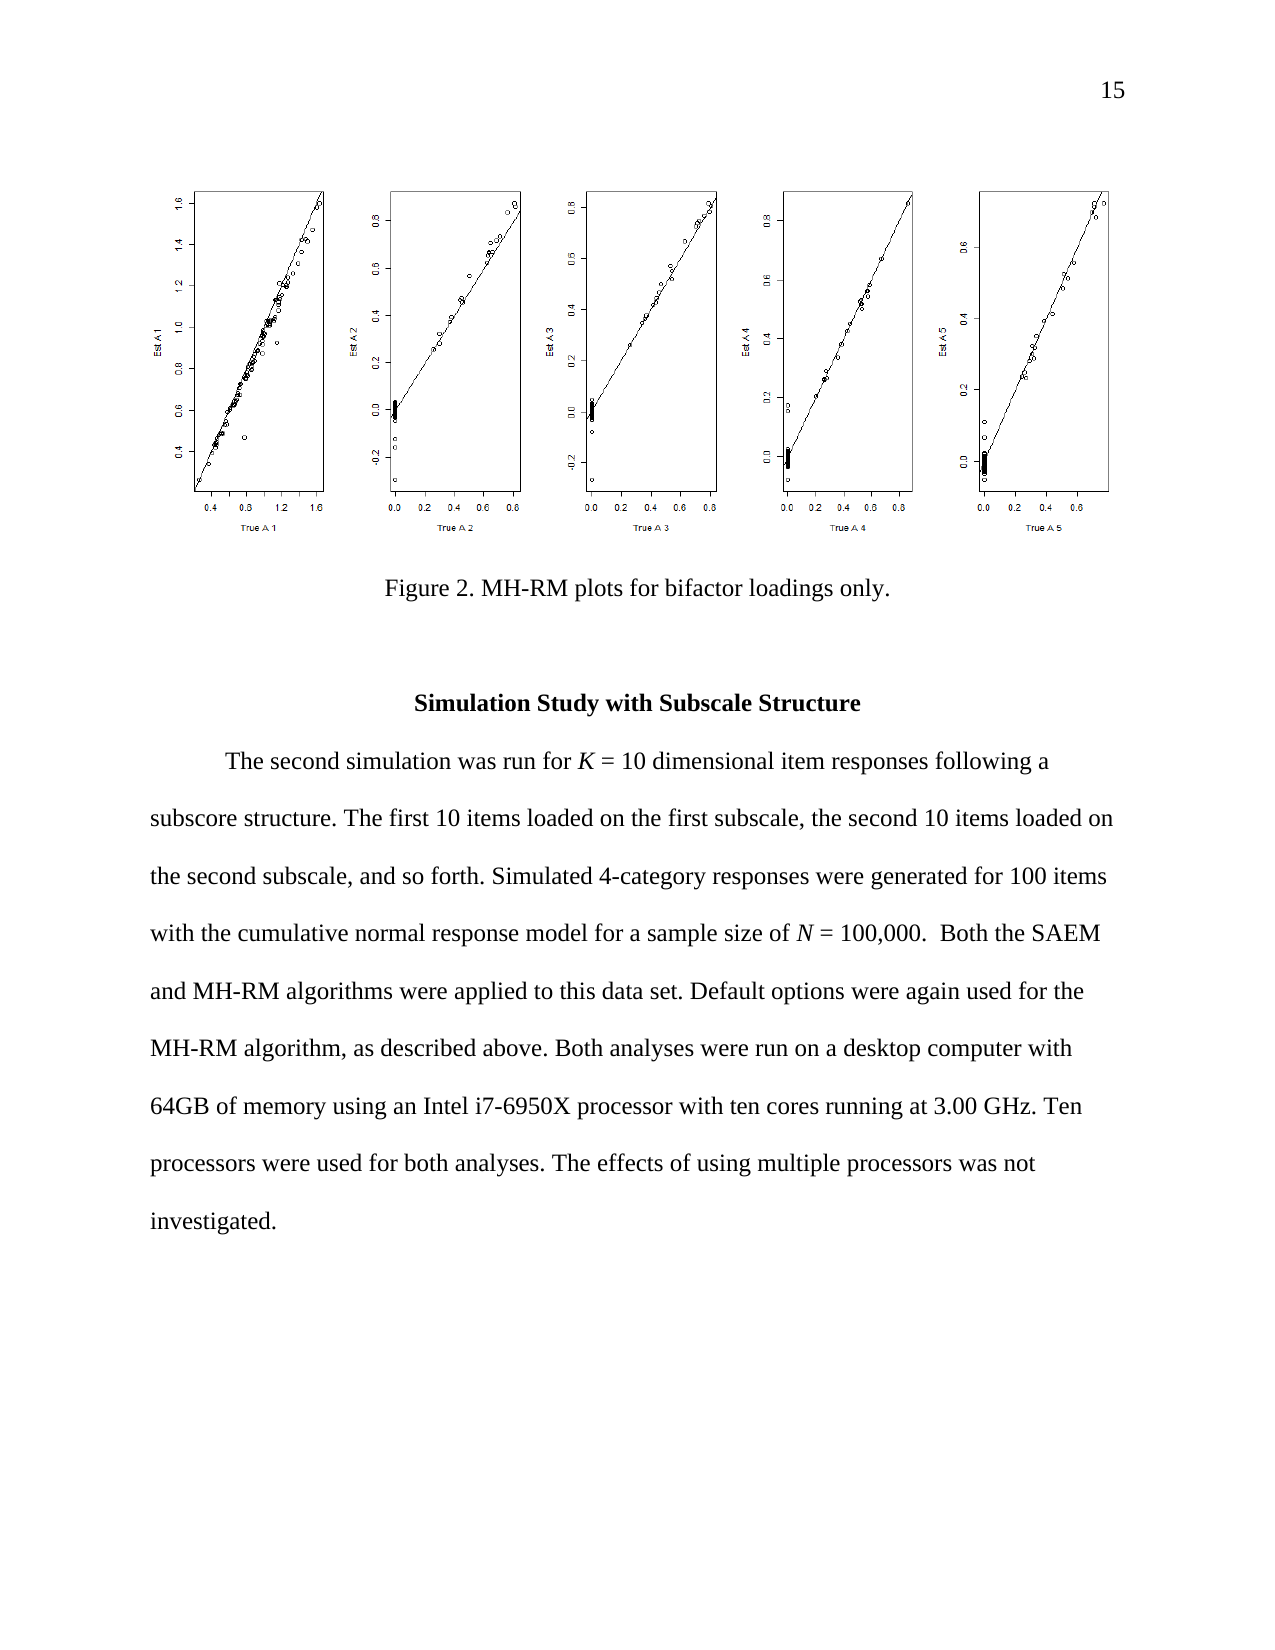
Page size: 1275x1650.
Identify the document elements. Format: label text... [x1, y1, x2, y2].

text The second simulation was run for K = 10 dimensional item responses following a subscore structure. The first 10 items loaded on the first subscale, the second 10 items loaded on the second subscale, and so forth. Simulated 4-category responses were generated for 100 items with the cumulative normal response model for a sample size of N = 100,000. Both the SAEM and MH-RM algorithms were applied to this data set. Default options were again used for the MH-RM algorithm, as described above. Both analyses were run on a desktop computer with 64GB of memory using an Intel i7-6950X processor with ten cores running at 3.00 GHz. Ten processors were used for both analyses. The effects of using multiple processors was not investigated. [150, 746, 1125, 1234]
text Figure 2. MH-RM plots for bifactor loadings only. [150, 573, 1125, 602]
text Simulation Study with Subscale Structure [150, 688, 1125, 717]
picture [150, 150, 1131, 544]
